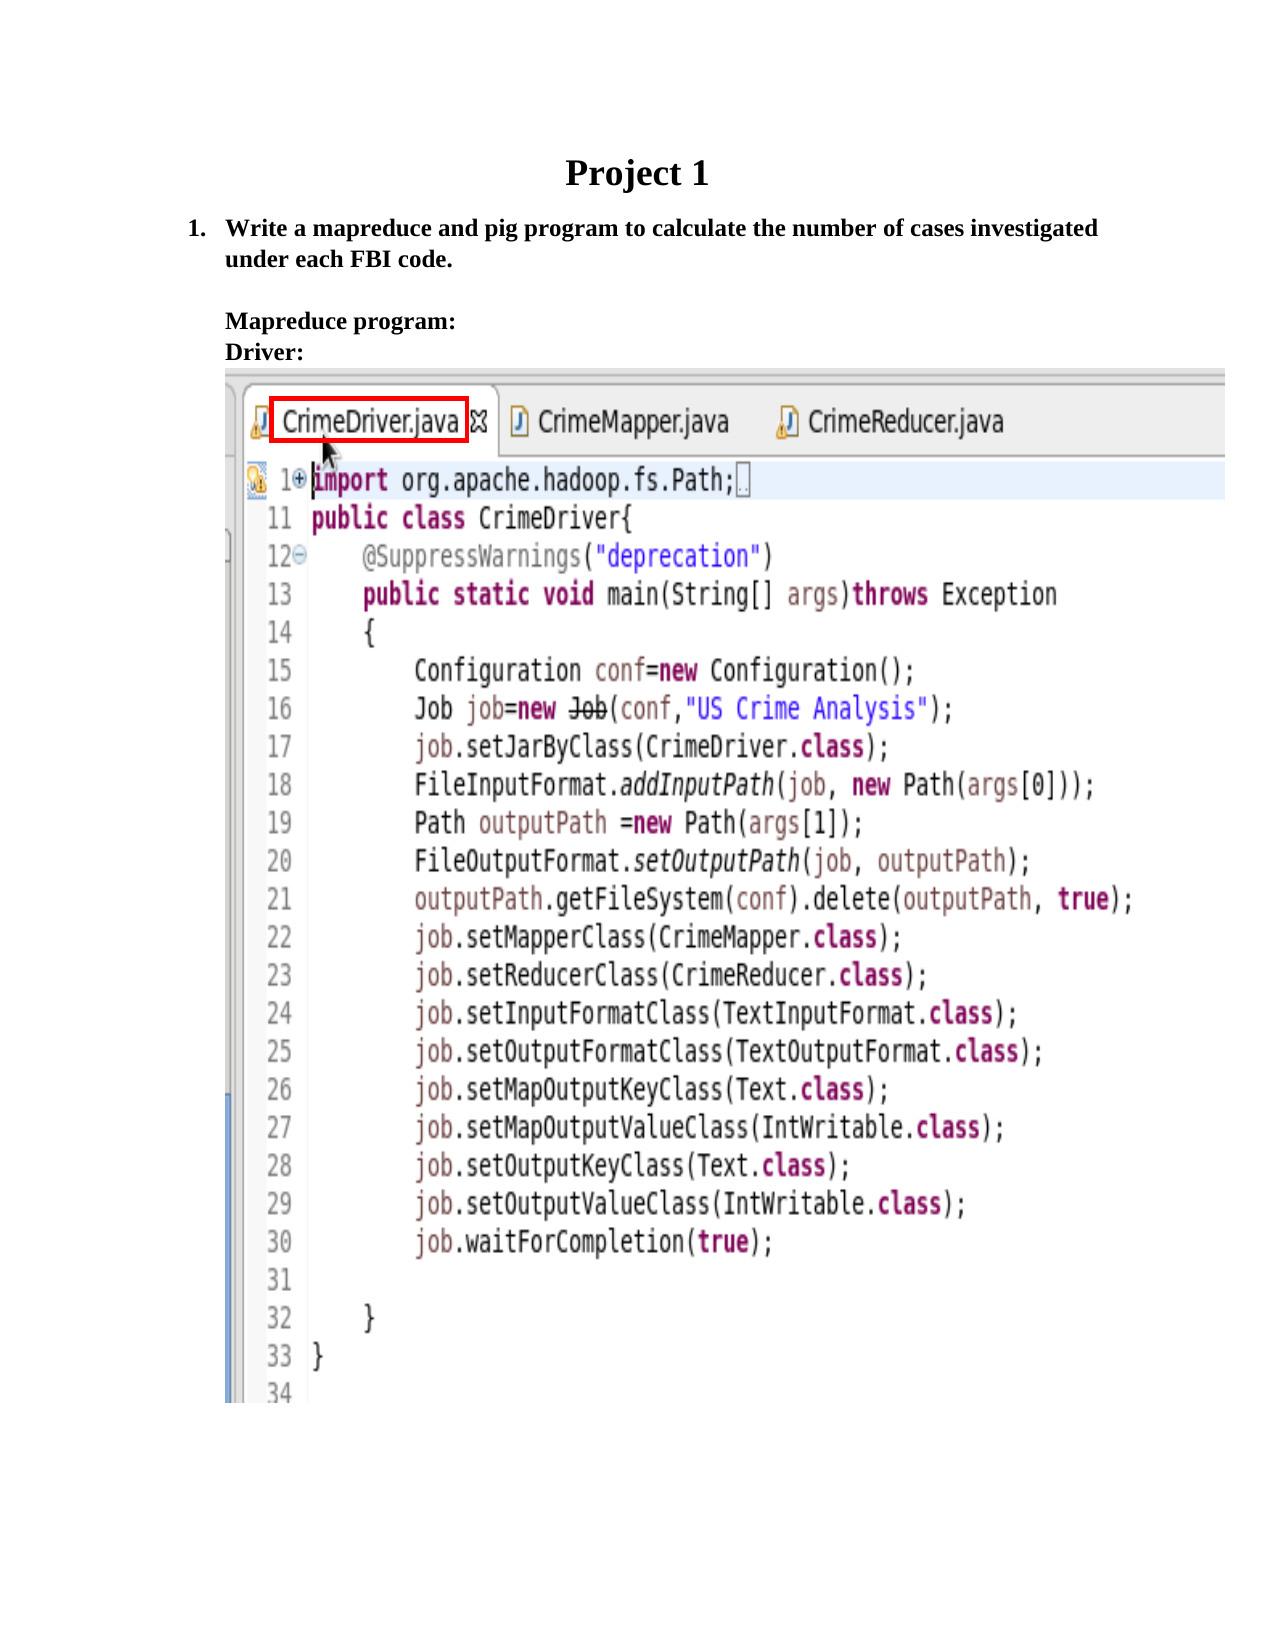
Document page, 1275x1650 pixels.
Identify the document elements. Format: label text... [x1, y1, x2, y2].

text Project 1 [150, 150, 1125, 193]
list Write a mapreduce and pig program to calculate the number of cases investigated under each FBI code. [187, 213, 1125, 273]
list Mapreduce program: [225, 306, 1125, 335]
picture [225, 368, 1225, 1403]
list Driver: [225, 337, 1125, 366]
